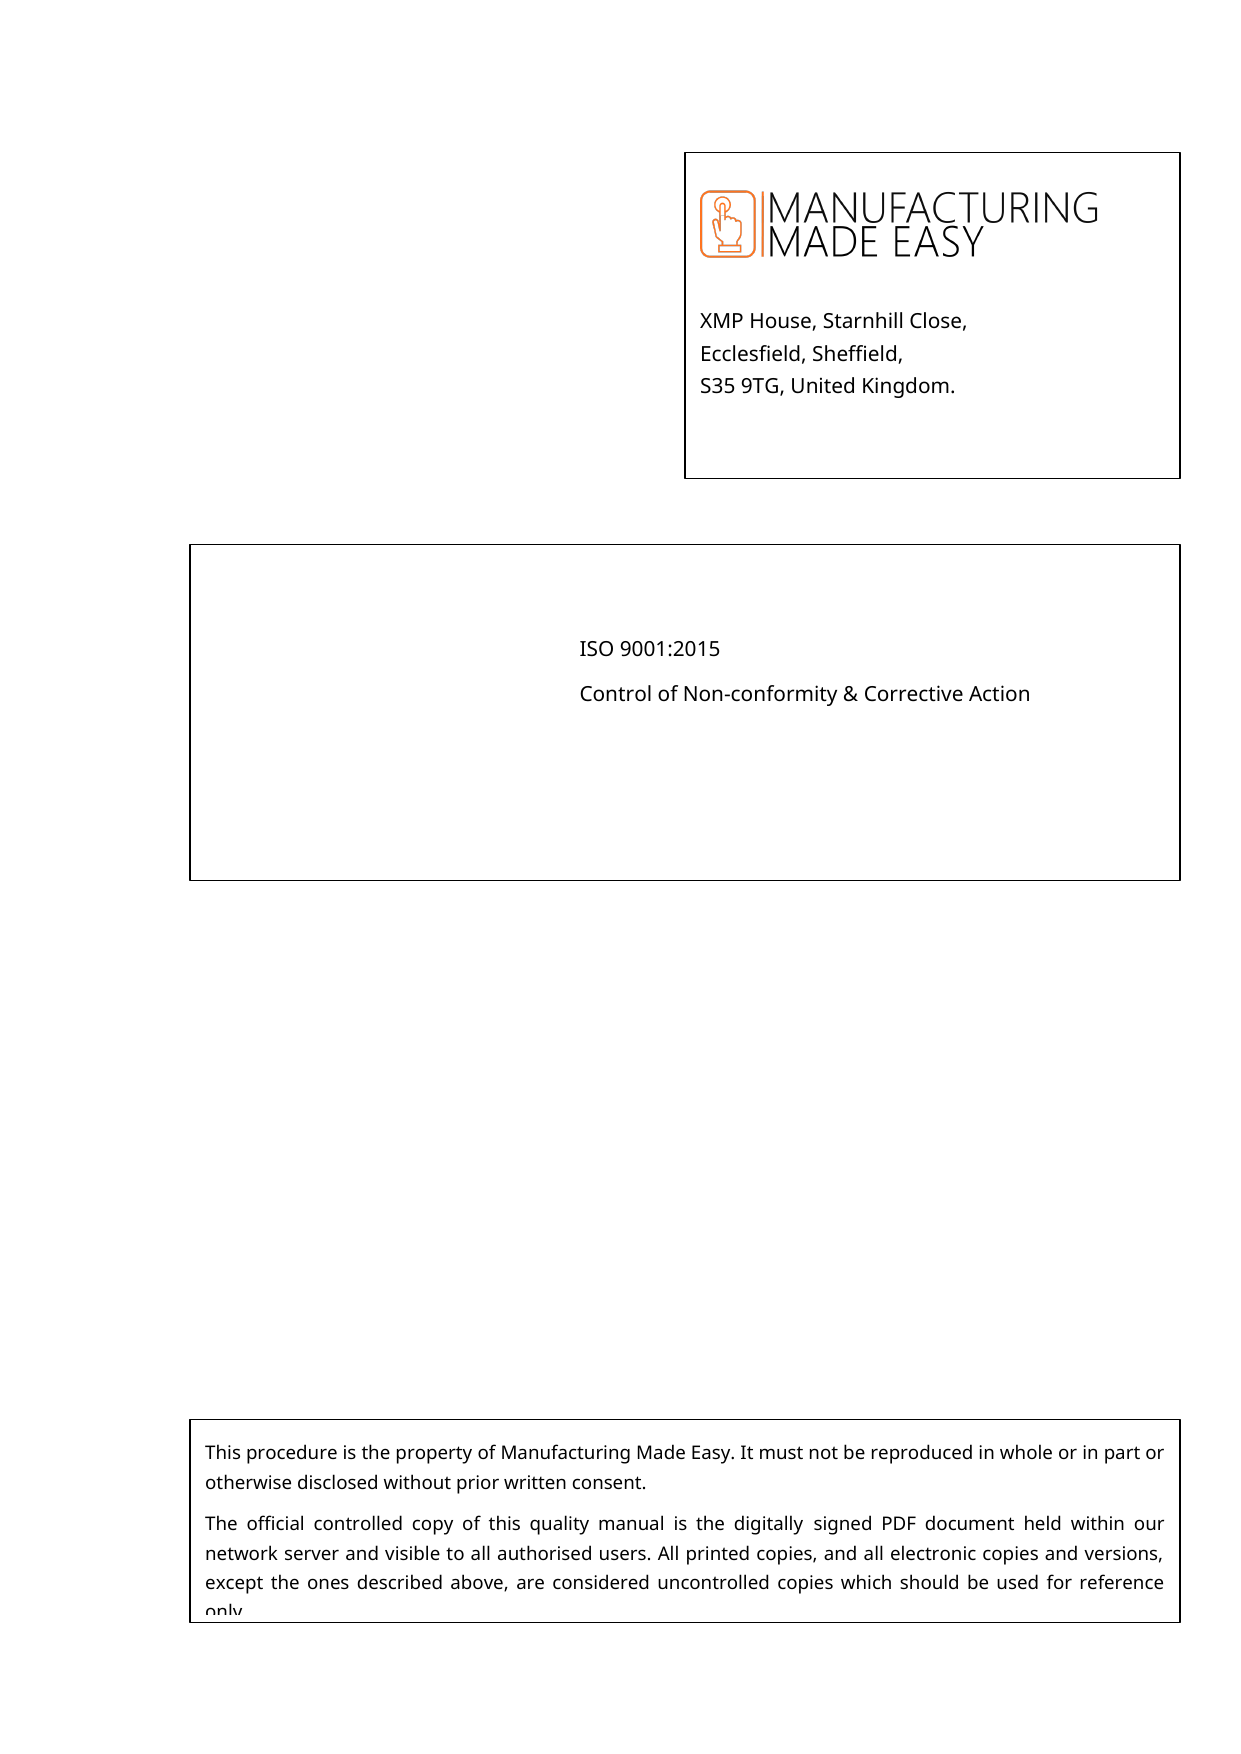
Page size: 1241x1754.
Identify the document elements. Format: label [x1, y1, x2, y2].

picture [700, 172, 1124, 290]
